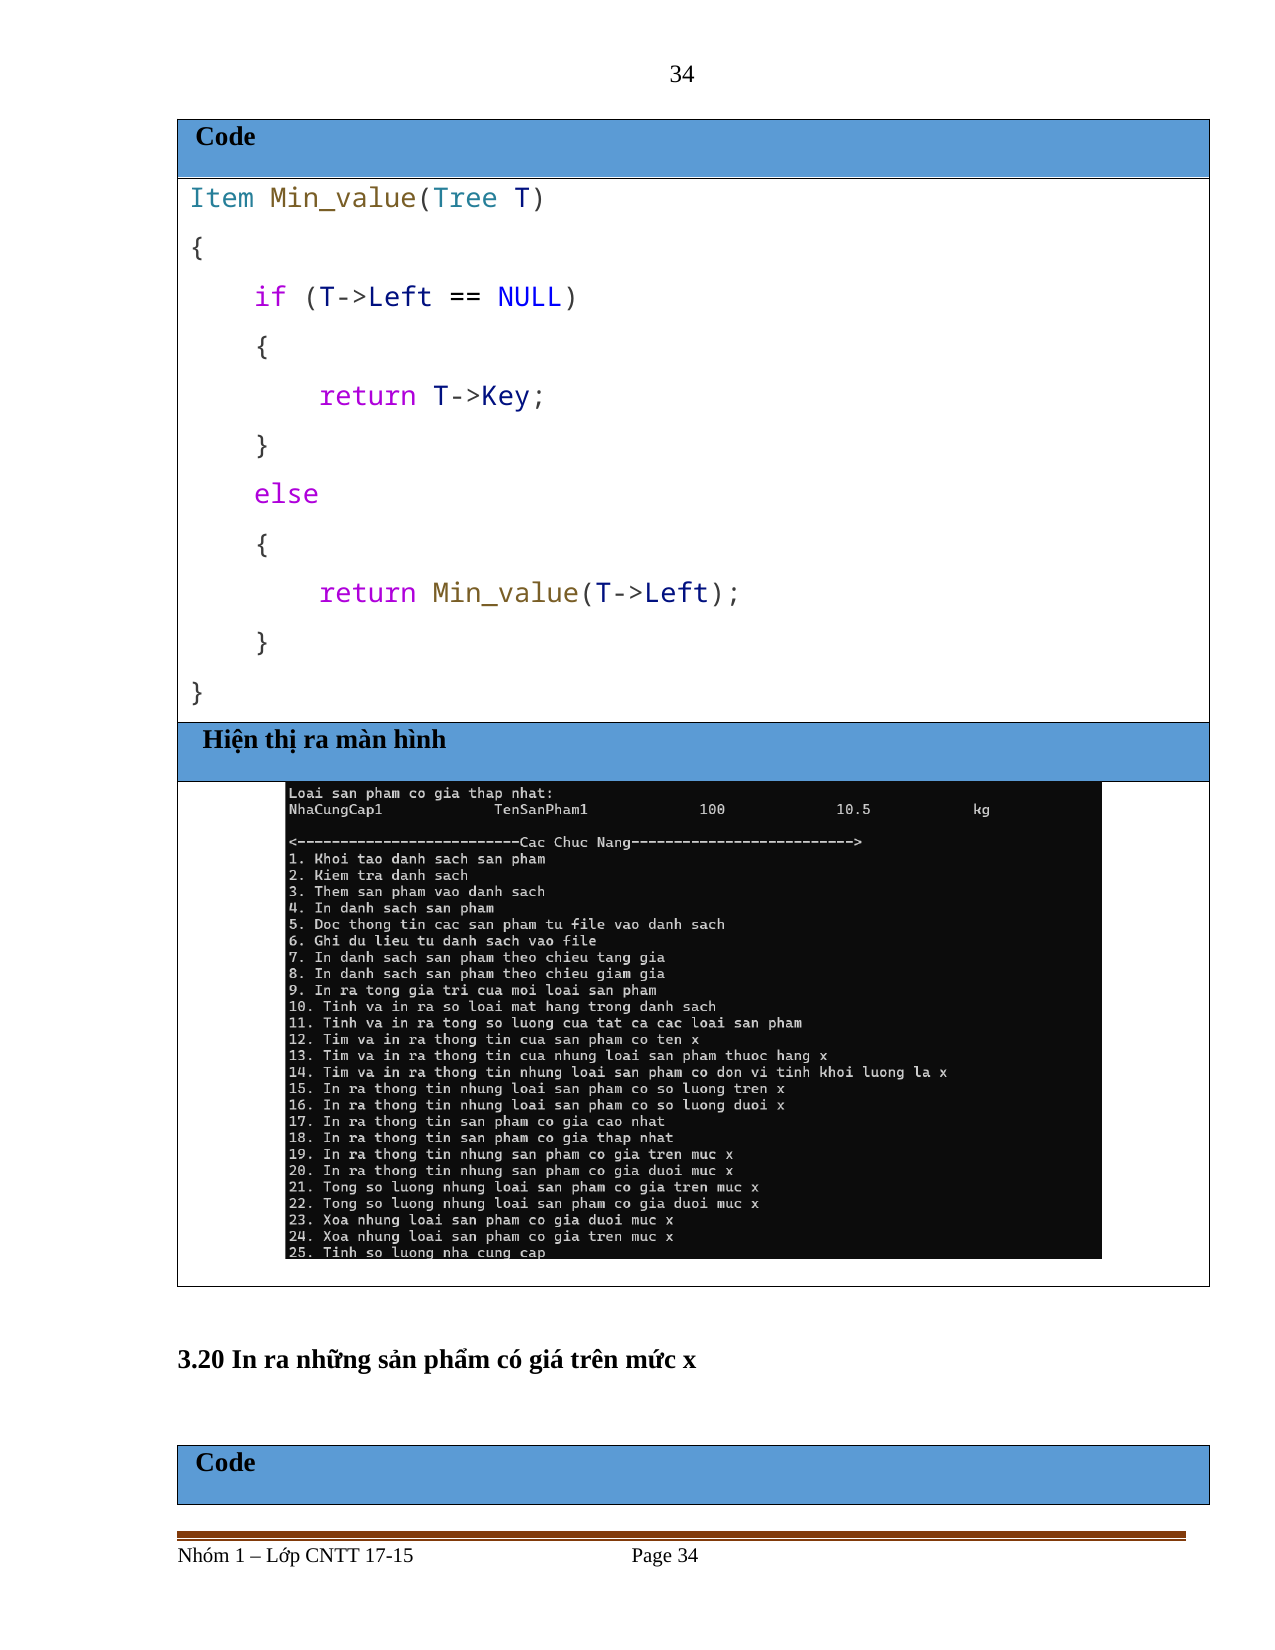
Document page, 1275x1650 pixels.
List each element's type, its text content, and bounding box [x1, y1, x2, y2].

subtitle 3.20 In ra những sản phẩm có giá trên mức x [177, 1343, 1186, 1374]
picture [285, 781, 1102, 1259]
table_header Code [178, 1446, 1209, 1504]
table_header Code [178, 120, 1209, 177]
table_cell Hiện thị ra màn hình [178, 723, 1209, 781]
table_cell Item Min_value(Tree T) { if (T->Left == NULL) { return T->Key; } else { return Min_value(T->Left); } } [178, 179, 1209, 722]
table_cell [178, 782, 1209, 1286]
